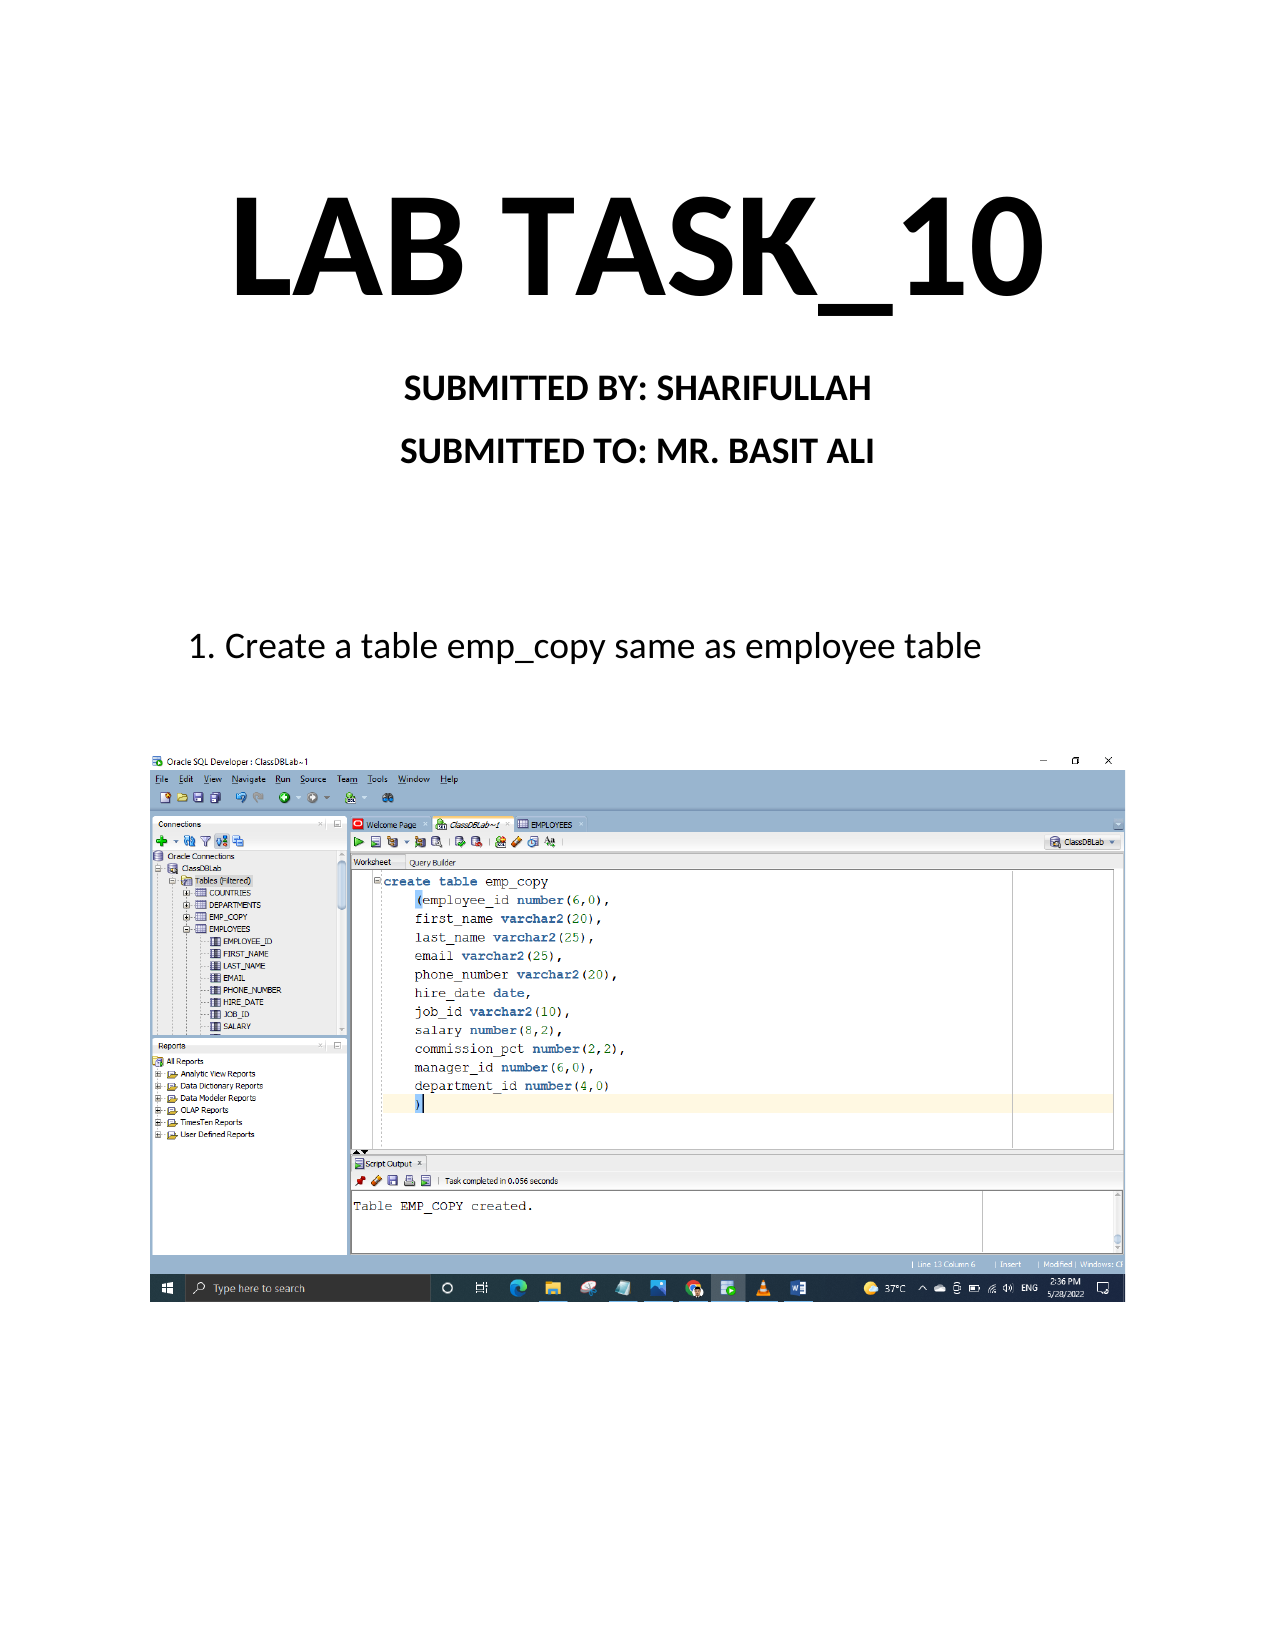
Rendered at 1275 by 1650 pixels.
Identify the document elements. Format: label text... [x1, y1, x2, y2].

text SUBMITTED TO: MR. BASIT ALI [150, 427, 1125, 473]
text SUBMITTED BY: SHARIFULLAH [150, 364, 1125, 410]
text LAB TASK_10 [150, 150, 1125, 333]
picture [150, 753, 1125, 1302]
list Create a table emp_copy same as employee table [187, 622, 1125, 667]
